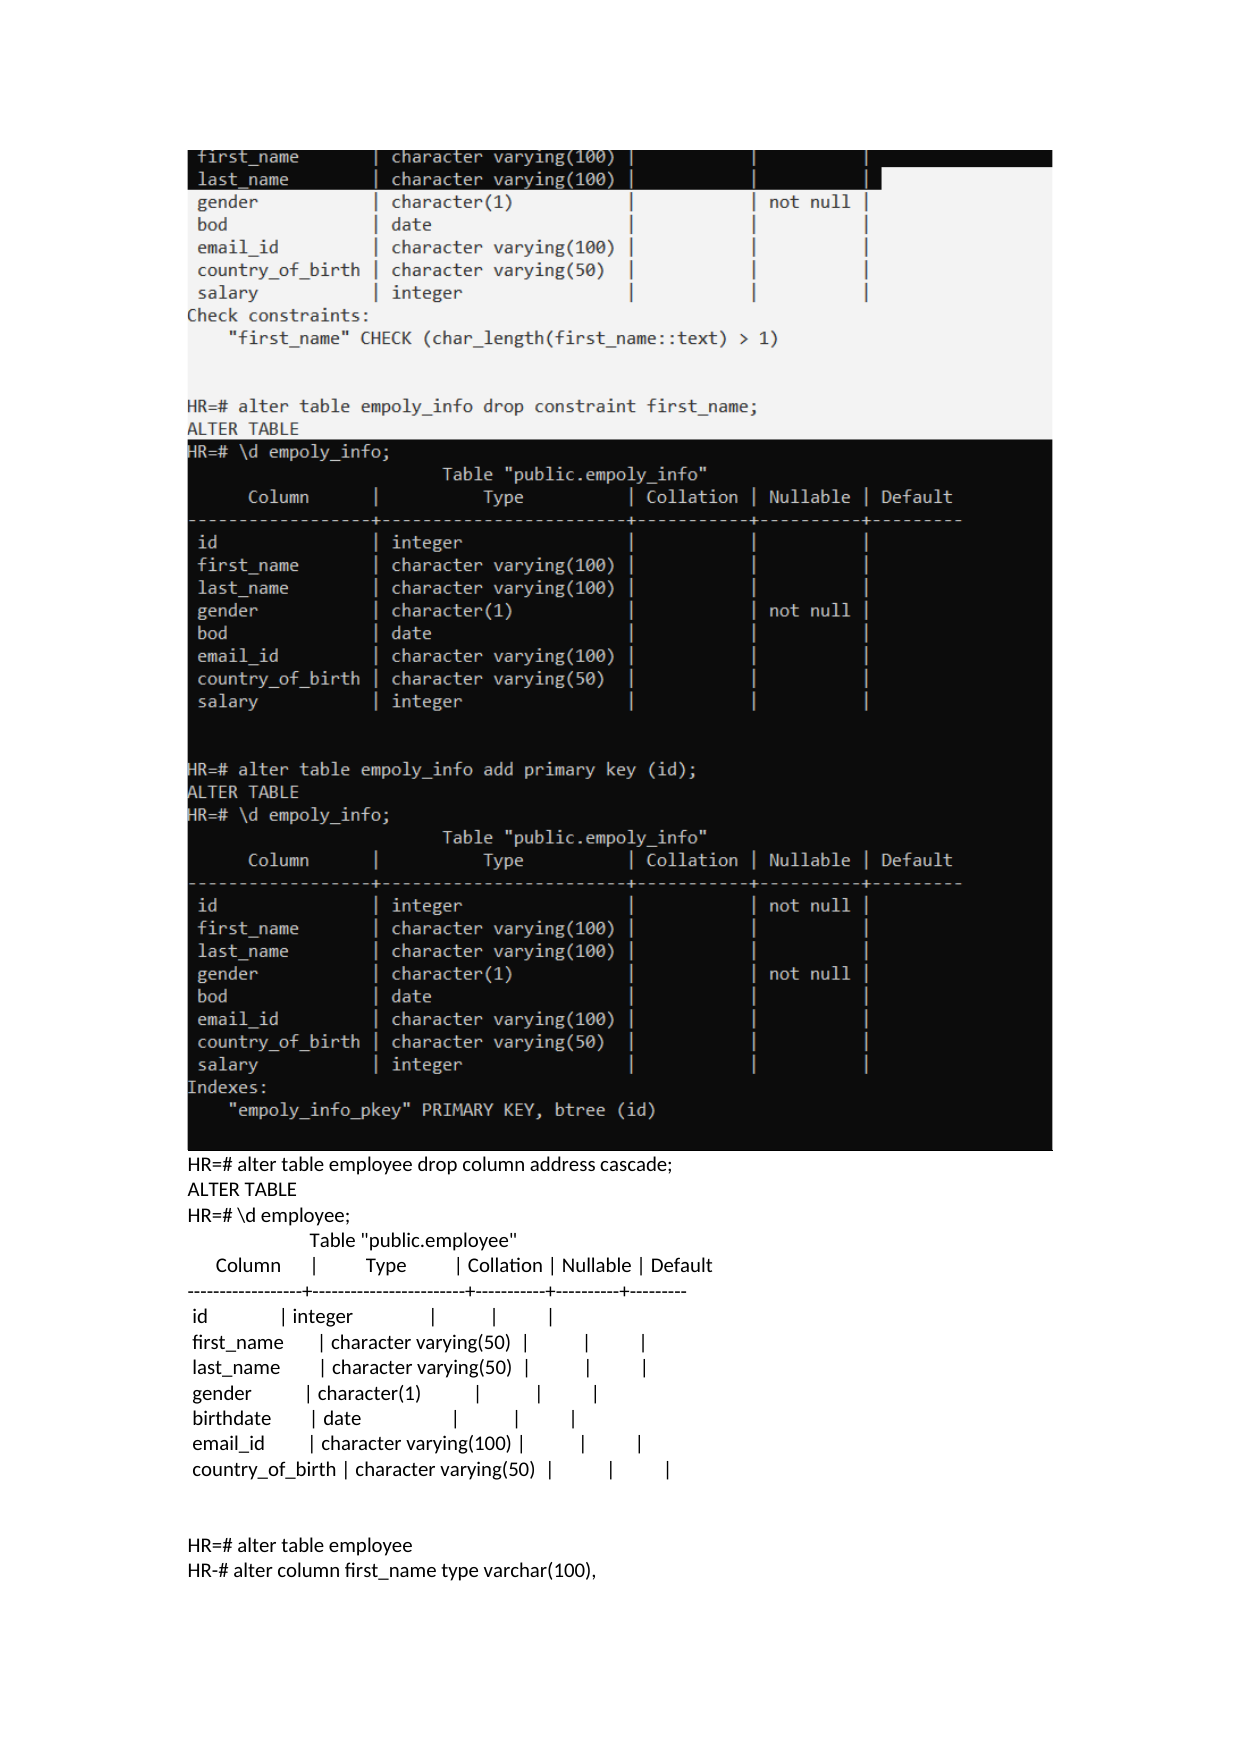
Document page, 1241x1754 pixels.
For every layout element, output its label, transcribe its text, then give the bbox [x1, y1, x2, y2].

text HR=# \d employee; [187, 1202, 1053, 1227]
text Table "public.employee" [187, 1227, 1053, 1253]
text HR-# alter column first_name type varchar(100), [187, 1558, 1053, 1583]
text HR=# alter table employee [187, 1532, 1053, 1558]
picture [187, 150, 1053, 1150]
text ALTER TABLE [187, 1176, 1053, 1202]
text gender | character(1) | | | [187, 1380, 1053, 1405]
text birthdate | date | | | [187, 1405, 1053, 1431]
text id | integer | | | [187, 1303, 1053, 1329]
text Column | Type | Collation | Nullable | Default [187, 1253, 1053, 1278]
text first_name | character varying(50) | | | [187, 1329, 1053, 1354]
text ------------------+------------------------+-----------+----------+--------- [187, 1278, 1053, 1303]
text HR=# alter table employee drop column address cascade; [187, 1151, 1053, 1176]
text last_name | character varying(50) | | | [187, 1354, 1053, 1380]
text email_id | character varying(100) | | | [187, 1431, 1053, 1456]
text country_of_birth | character varying(50) | | | [187, 1456, 1053, 1481]
